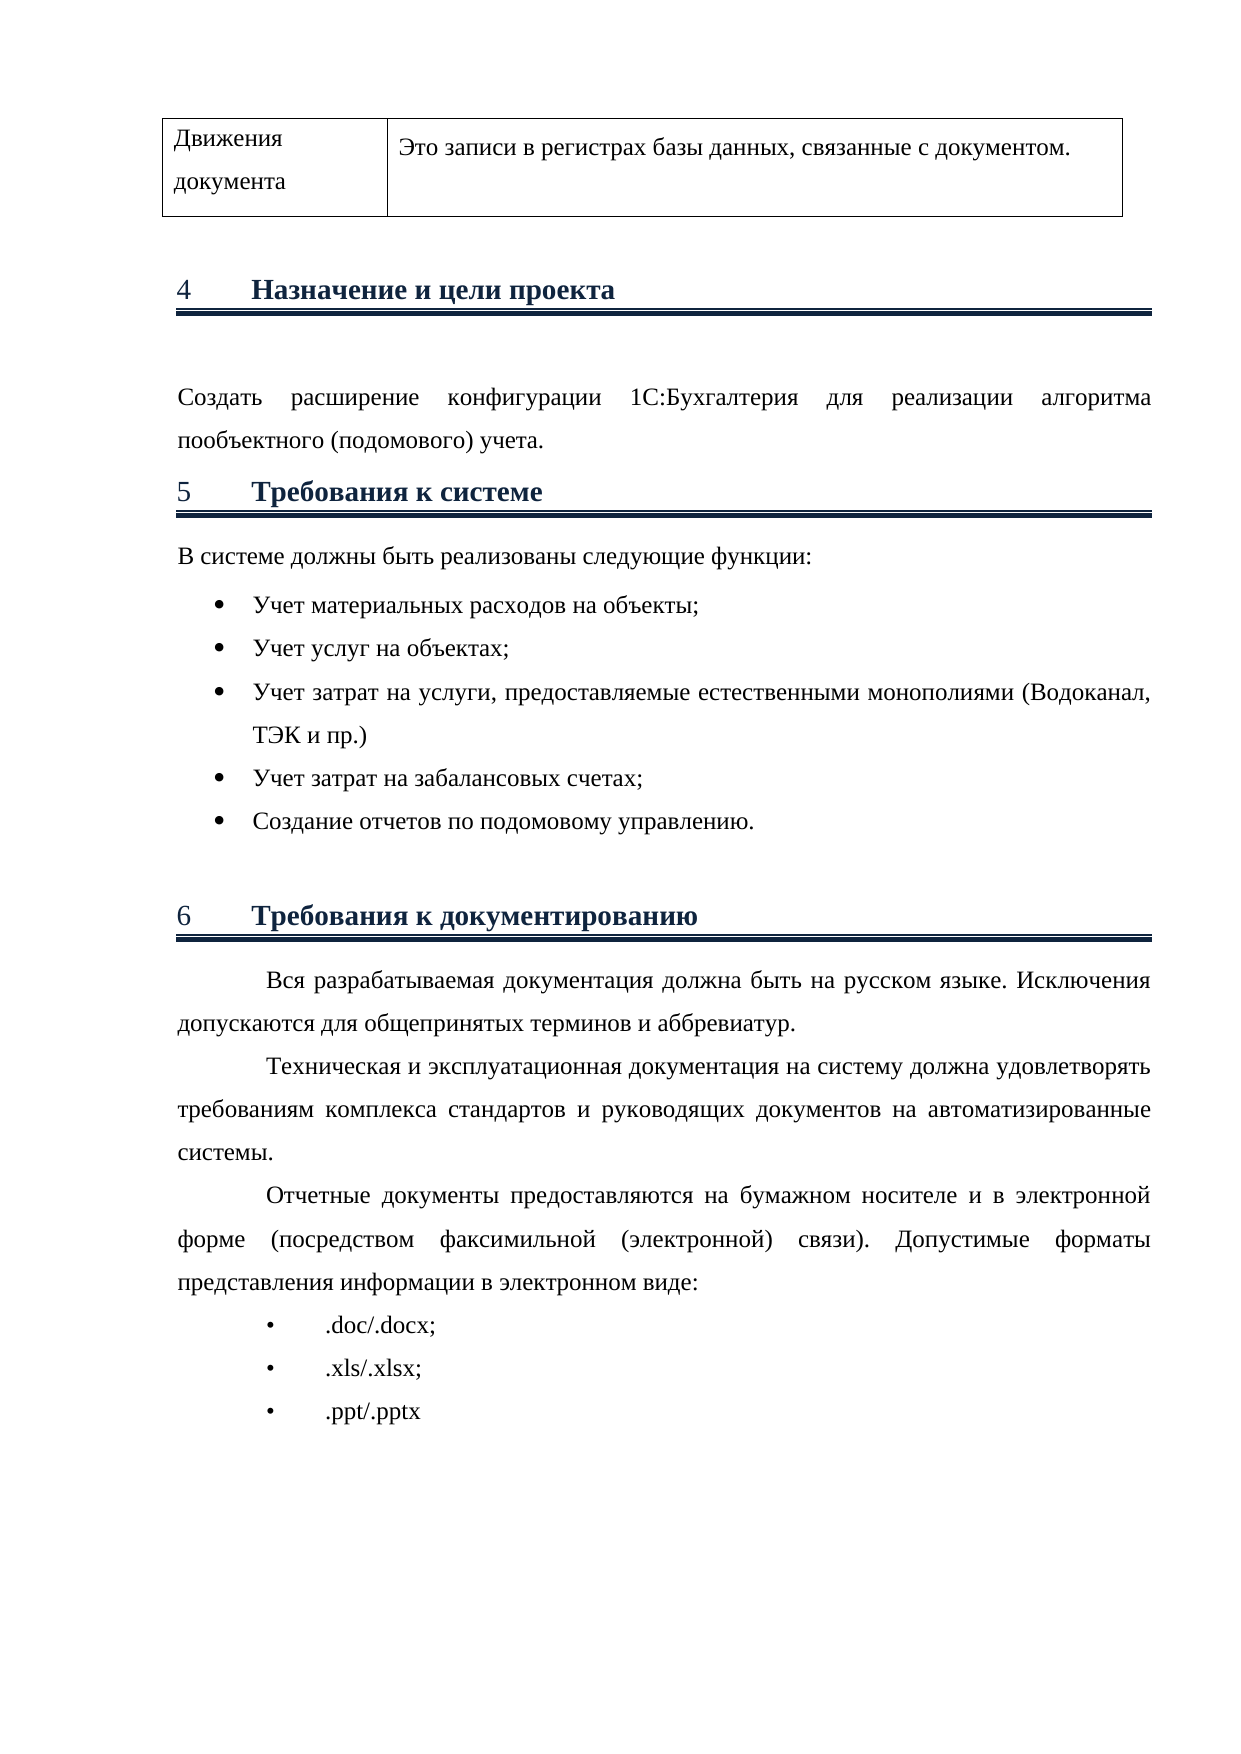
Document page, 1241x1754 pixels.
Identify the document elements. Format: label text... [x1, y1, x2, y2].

text Вся разрабатываемая документация должна быть на русском языке. Исключения допускаются для общепринятых терминов и аббревиатур. [177, 965, 1152, 1037]
text • .doc/.docx; [177, 1310, 1152, 1339]
list Учет затрат на забалансовых счетах; [215, 763, 1152, 792]
list Учет затрат на услуги, предоставляемые естественными монополиями (Водоканал, ТЭК и пр.) [215, 677, 1152, 748]
subtitle Назначение и цели проекта [176, 272, 1152, 308]
text • .ppt/.pptx [177, 1396, 1152, 1425]
table_cell Это записи в регистрах базы данных, связанные с документом. [388, 119, 1122, 216]
subtitle Требования к документированию [176, 898, 1152, 934]
text Создать расширение конфигурации 1С:Бухгалтерия для реализации алгоритма пообъектного (подомового) учета. [177, 382, 1152, 454]
list Учет услуг на объектах; [215, 633, 1152, 662]
list Учет материальных расходов на объекты; [215, 590, 1152, 619]
text Отчетные документы предоставляются на бумажном носителе и в электронной форме (посредством факсимильной (электронной) связи). Допустимые форматы представления информации в электронном виде: [177, 1181, 1152, 1296]
text В системе должны быть реализованы следующие функции: [177, 541, 1152, 570]
text Техническая и эксплуатационная документация на систему должна удовлетворять требованиям комплекса стандартов и руководящих документов на автоматизированные системы. [177, 1051, 1152, 1166]
table_cell Движения документа [163, 119, 387, 216]
list Создание отчетов по подомовому управлению. [215, 806, 1152, 835]
subtitle Требования к системе [176, 474, 1152, 510]
text • .xls/.xlsx; [177, 1353, 1152, 1382]
